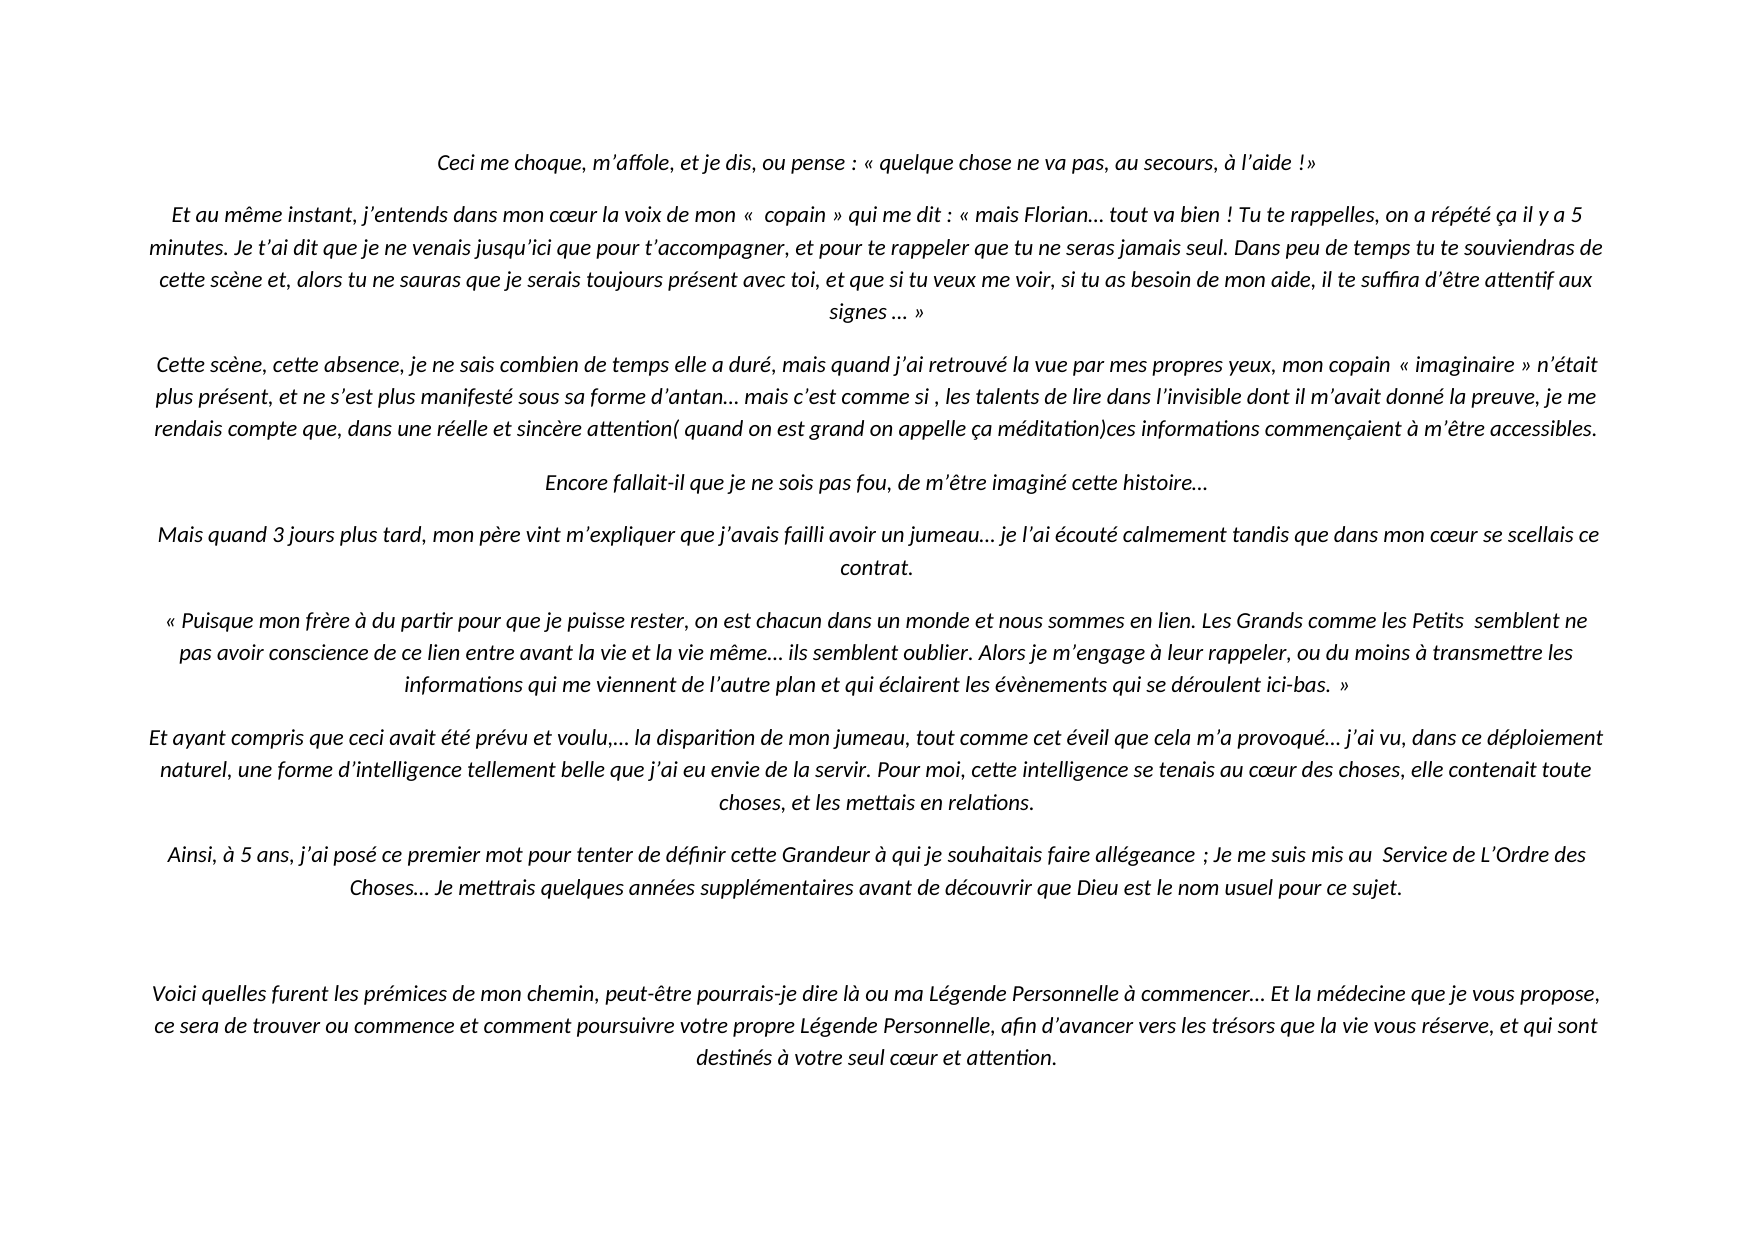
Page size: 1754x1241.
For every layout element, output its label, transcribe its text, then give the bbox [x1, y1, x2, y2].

text Ceci me choque, m’affole, et je dis, ou pense : « quelque chose ne va pas, au secours, à l’aide !» [148, 148, 1606, 176]
text Mais quand 3 jours plus tard, mon père vint m’expliquer que j’avais failli avoir un jumeau… je l’ai écouté calmement tandis que dans mon cœur se scellais ce contrat. [148, 521, 1606, 581]
text « Puisque mon frère à du partir pour que je puisse rester, on est chacun dans un monde et nous sommes en lien. Les Grands comme les Petits semblent ne pas avoir conscience de ce lien entre avant la vie et la vie même… ils semblent oublier. Alors je m’engage à leur rappeler, ou du moins à transmettre les informations qui me viennent de l’autre plan et qui éclairent les évènements qui se déroulent ici-bas. » [148, 606, 1606, 698]
text Encore fallait-il que je ne sois pas fou, de m’être imaginé cette histoire… [148, 468, 1606, 496]
text Voici quelles furent les prémices de mon chemin, peut-être pourrais-je dire là ou ma Légende Personnelle à commencer… Et la médecine que je vous propose, ce sera de trouver ou commence et comment poursuivre votre propre Légende Personnelle, afin d’avancer vers les trésors que la vie vous réserve, et qui sont destinés à votre seul cœur et attention. [148, 979, 1606, 1071]
text Et au même instant, j’entends dans mon cœur la voix de mon « copain » qui me dit : « mais Florian… tout va bien ! Tu te rappelles, on a répété ça il y a 5 minutes. Je t’ai dit que je ne venais jusqu’ici que pour t’accompagner, et pour te rappeler que tu ne seras jamais seul. Dans peu de temps tu te souviendras de cette scène et, alors tu ne sauras que je serais toujours présent avec toi, et que si tu veux me voir, si tu as besoin de mon aide, il te suffira d’être attentif aux signes … » [148, 201, 1606, 325]
text Cette scène, cette absence, je ne sais combien de temps elle a duré, mais quand j’ai retrouvé la vue par mes propres yeux, mon copain « imaginaire » n’était plus présent, et ne s’est plus manifesté sous sa forme d’antan… mais c’est comme si , les talents de lire dans l’invisible dont il m’avait donné la preuve, je me rendais compte que, dans une réelle et sincère attention( quand on est grand on appelle ça méditation)ces informations commençaient à m’être accessibles. [148, 350, 1606, 443]
text Et ayant compris que ceci avait été prévu et voulu,… la disparition de mon jumeau, tout comme cet éveil que cela m’a provoqué… j’ai vu, dans ce déploiement naturel, une forme d’intelligence tellement belle que j’ai eu envie de la servir. Pour moi, cette intelligence se tenais au cœur des choses, elle contenait toute choses, et les mettais en relations. [148, 723, 1606, 816]
text Ainsi, à 5 ans, j’ai posé ce premier mot pour tenter de définir cette Grandeur à qui je souhaitais faire allégeance ; Je me suis mis au Service de L’Ordre des Choses… Je mettrais quelques années supplémentaires avant de découvrir que Dieu est le nom usuel pour ce sujet. [148, 841, 1606, 901]
